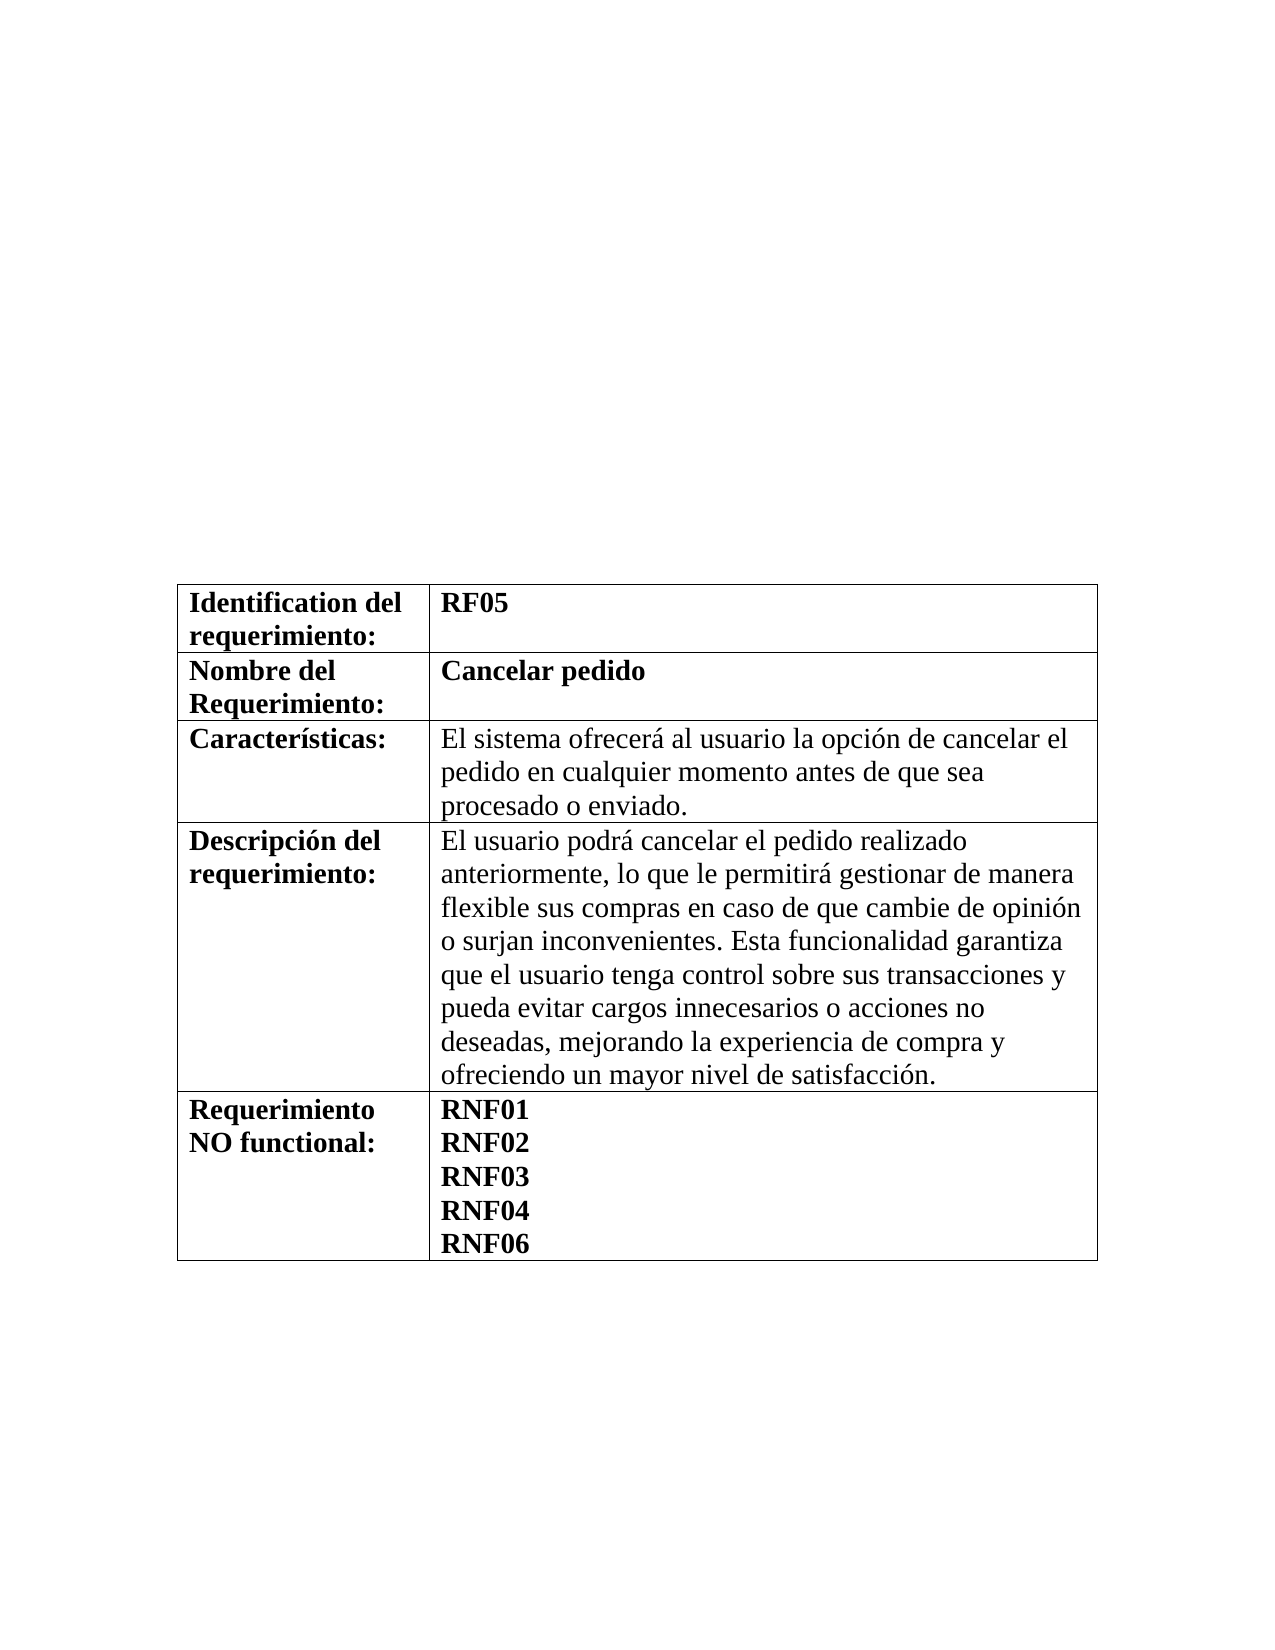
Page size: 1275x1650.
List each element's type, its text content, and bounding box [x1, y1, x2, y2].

table_cell Descripción del requerimiento: [178, 823, 429, 1091]
table_cell RNF01 RNF02 RNF03 RNF04 RNF06 [430, 1092, 1097, 1260]
table_cell El sistema ofrecerá al usuario la opción de cancelar el pedido en cualquier momento antes de que sea procesado o enviado. [430, 721, 1097, 822]
table_cell Características: [178, 721, 429, 822]
table_cell El usuario podrá cancelar el pedido realizado anteriormente, lo que le permitirá gestionar de manera flexible sus compras en caso de que cambie de opinión o surjan inconvenientes. Esta funcionalidad garantiza que el usuario tenga control sobre sus transacciones y pueda evitar cargos innecesarios o acciones no deseadas, mejorando la experiencia de compra y ofreciendo un mayor nivel de satisfacción. [430, 823, 1097, 1091]
table_cell Nombre del Requerimiento: [178, 653, 429, 720]
table_header RF05 [430, 585, 1097, 652]
table_cell Cancelar pedido [430, 653, 1097, 720]
table_header Identification del requerimiento: [178, 585, 429, 652]
table_cell Requerimiento NO functional: [178, 1092, 429, 1260]
